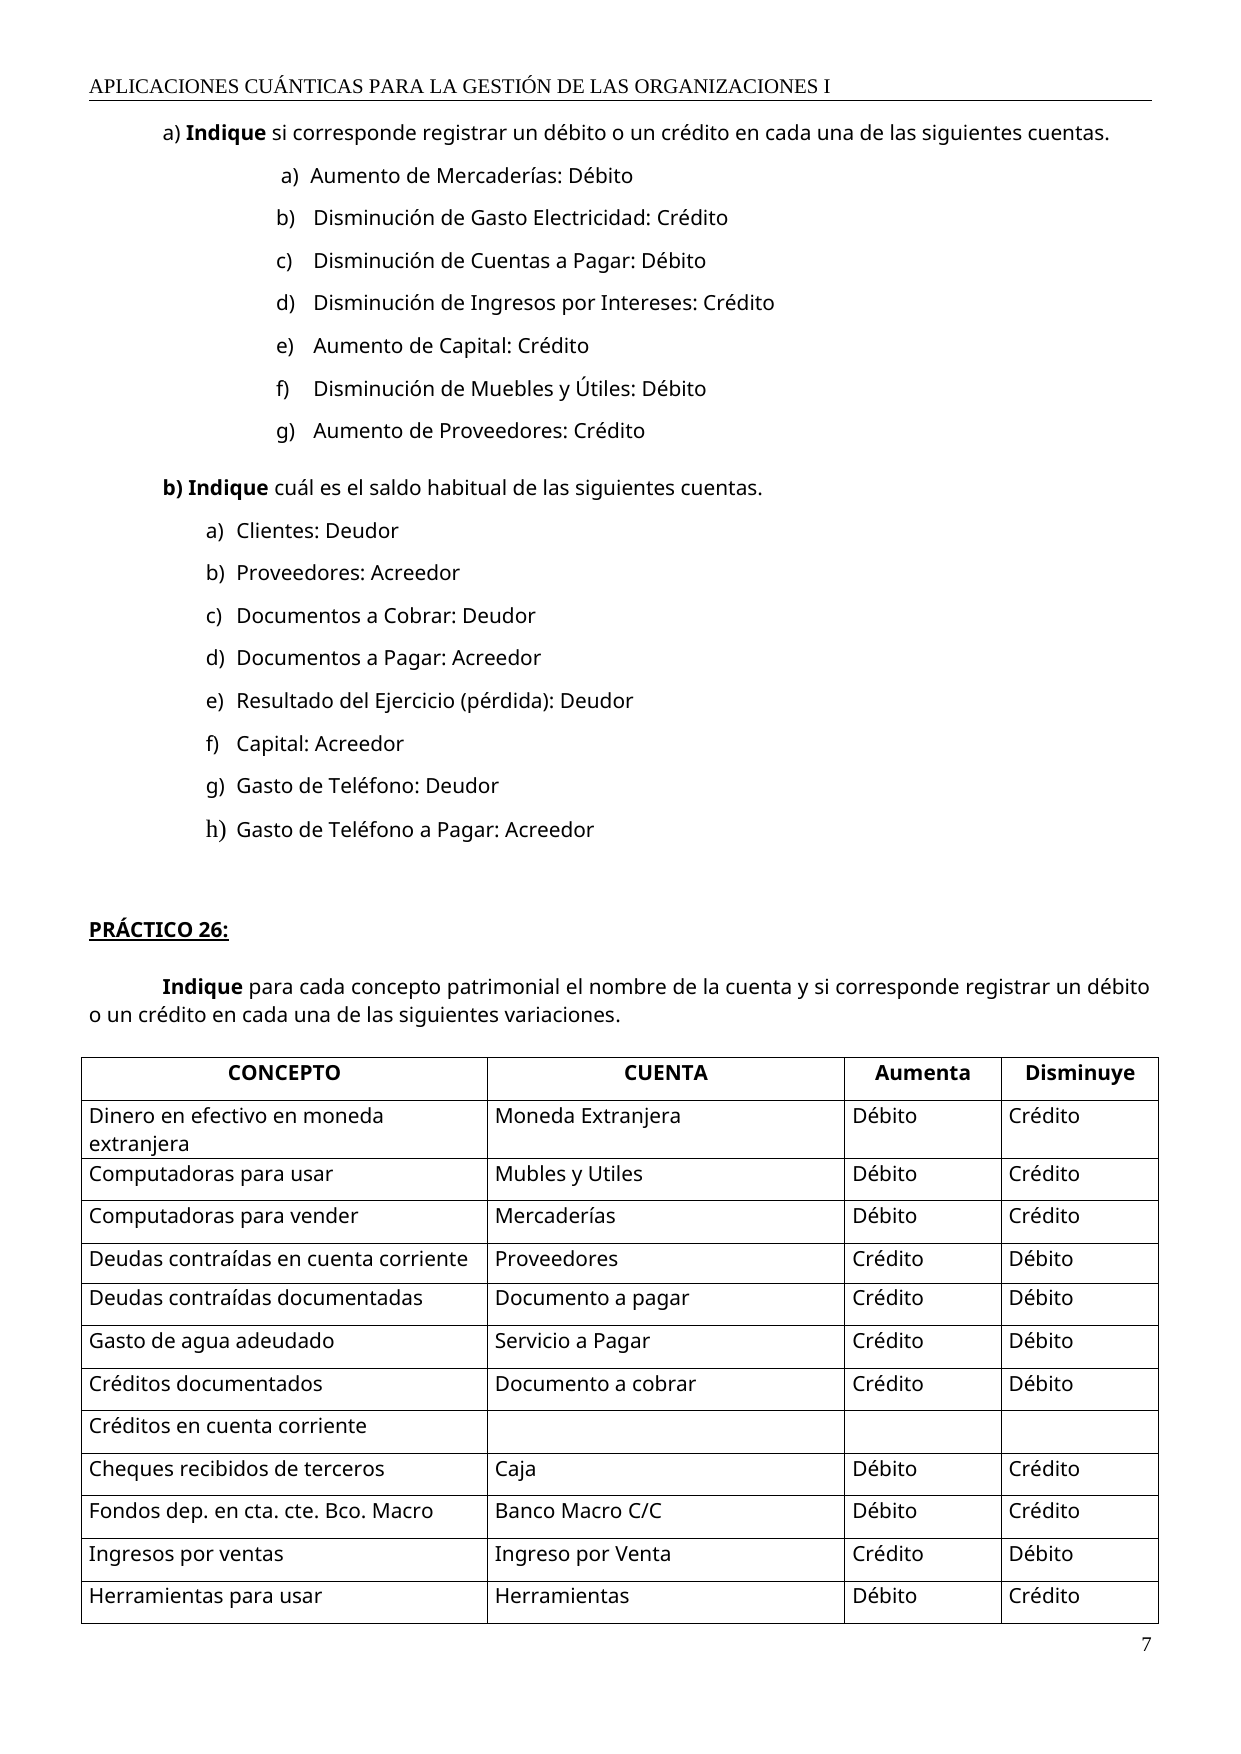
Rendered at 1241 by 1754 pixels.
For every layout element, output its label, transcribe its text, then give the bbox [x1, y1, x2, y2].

table_header Aumenta [845, 1058, 1001, 1100]
table_cell Créditos en cuenta corriente [82, 1411, 487, 1453]
table_cell Crédito [1002, 1201, 1158, 1243]
list Proveedores: Acreedor [89, 558, 1152, 587]
table_cell Documento a cobrar [488, 1369, 844, 1410]
table_cell Crédito [845, 1539, 1001, 1581]
text b) Indique cuál es el saldo habitual de las siguientes cuentas. [89, 473, 1152, 502]
table_cell Crédito [1002, 1159, 1158, 1200]
table_cell Cheques recibidos de terceros [82, 1454, 487, 1495]
table_cell Deudas contraídas en cuenta corriente [82, 1244, 487, 1282]
table_cell Crédito [845, 1284, 1001, 1325]
list Gasto de Teléfono: Deudor [89, 771, 1152, 800]
list Documentos a Pagar: Acreedor [89, 643, 1152, 672]
table_cell Dinero en efectivo en moneda extranjera [82, 1101, 487, 1158]
table_cell Débito [845, 1159, 1001, 1200]
table_cell Caja [488, 1454, 844, 1495]
list Aumento de Capital: Crédito [276, 331, 1152, 359]
table_header CONCEPTO [82, 1058, 487, 1100]
table_cell Débito [1002, 1326, 1158, 1368]
table_cell Débito [1002, 1244, 1158, 1282]
table_cell Créditos documentados [82, 1369, 487, 1410]
table_cell Banco Macro C/C [488, 1496, 844, 1538]
table_cell Gasto de agua adeudado [82, 1326, 487, 1368]
table_cell Mubles y Utiles [488, 1159, 844, 1200]
table_cell [845, 1411, 1001, 1453]
table_cell Crédito [1002, 1101, 1158, 1158]
table_cell [488, 1411, 844, 1453]
table_cell Crédito [845, 1369, 1001, 1410]
table_cell Crédito [1002, 1496, 1158, 1538]
table_cell Moneda Extranjera [488, 1101, 844, 1158]
table_cell Servicio a Pagar [488, 1326, 844, 1368]
table_cell Débito [845, 1201, 1001, 1243]
list Documentos a Cobrar: Deudor [89, 601, 1152, 629]
list Disminución de Gasto Electricidad: Crédito [276, 203, 1152, 232]
list Disminución de Muebles y Útiles: Débito [276, 374, 1152, 402]
table_cell Crédito [1002, 1454, 1158, 1495]
table_cell Ingreso por Venta [488, 1539, 844, 1581]
text a) Indique si corresponde registrar un débito o un crédito en cada una de las siguientes cuentas. [89, 118, 1152, 147]
text Indique para cada concepto patrimonial el nombre de la cuenta y si corresponde registrar un débito o un crédito en cada una de las siguientes variaciones. [89, 972, 1152, 1029]
table_cell Débito [1002, 1539, 1158, 1581]
table_cell Documento a pagar [488, 1284, 844, 1325]
table_cell Computadoras para vender [82, 1201, 487, 1243]
table_cell Mercaderías [488, 1201, 844, 1243]
text PRÁCTICO 26: [89, 915, 1152, 943]
table_header CUENTA [488, 1058, 844, 1100]
table_cell Débito [845, 1101, 1001, 1158]
table_cell Deudas contraídas documentadas [82, 1284, 487, 1325]
list Disminución de Cuentas a Pagar: Débito [276, 246, 1152, 274]
list Gasto de Teléfono a Pagar: Acreedor [89, 814, 1152, 843]
table_cell Crédito [1002, 1582, 1158, 1623]
table_cell Fondos dep. en cta. cte. Bco. Macro [82, 1496, 487, 1538]
table_cell Débito [1002, 1369, 1158, 1410]
table_cell Débito [1002, 1284, 1158, 1325]
table_cell Débito [845, 1496, 1001, 1538]
table_cell Ingresos por ventas [82, 1539, 487, 1581]
list Clientes: Deudor [89, 516, 1152, 544]
list Aumento de Proveedores: Crédito [276, 416, 1152, 445]
table_header Disminuye [1002, 1058, 1158, 1100]
table_cell Herramientas [488, 1582, 844, 1623]
table_cell Débito [845, 1454, 1001, 1495]
table_cell Proveedores [488, 1244, 844, 1282]
table_cell Crédito [845, 1244, 1001, 1282]
list Disminución de Ingresos por Intereses: Crédito [276, 288, 1152, 317]
table_cell Crédito [845, 1326, 1001, 1368]
list Capital: Acreedor [89, 729, 1152, 757]
table_cell Computadoras para usar [82, 1159, 487, 1200]
list Resultado del Ejercicio (pérdida): Deudor [89, 686, 1152, 714]
table_cell Débito [845, 1582, 1001, 1623]
table_cell [1002, 1411, 1158, 1453]
table_cell Herramientas para usar [82, 1582, 487, 1623]
list Aumento de Mercaderías: Débito [281, 161, 1152, 189]
